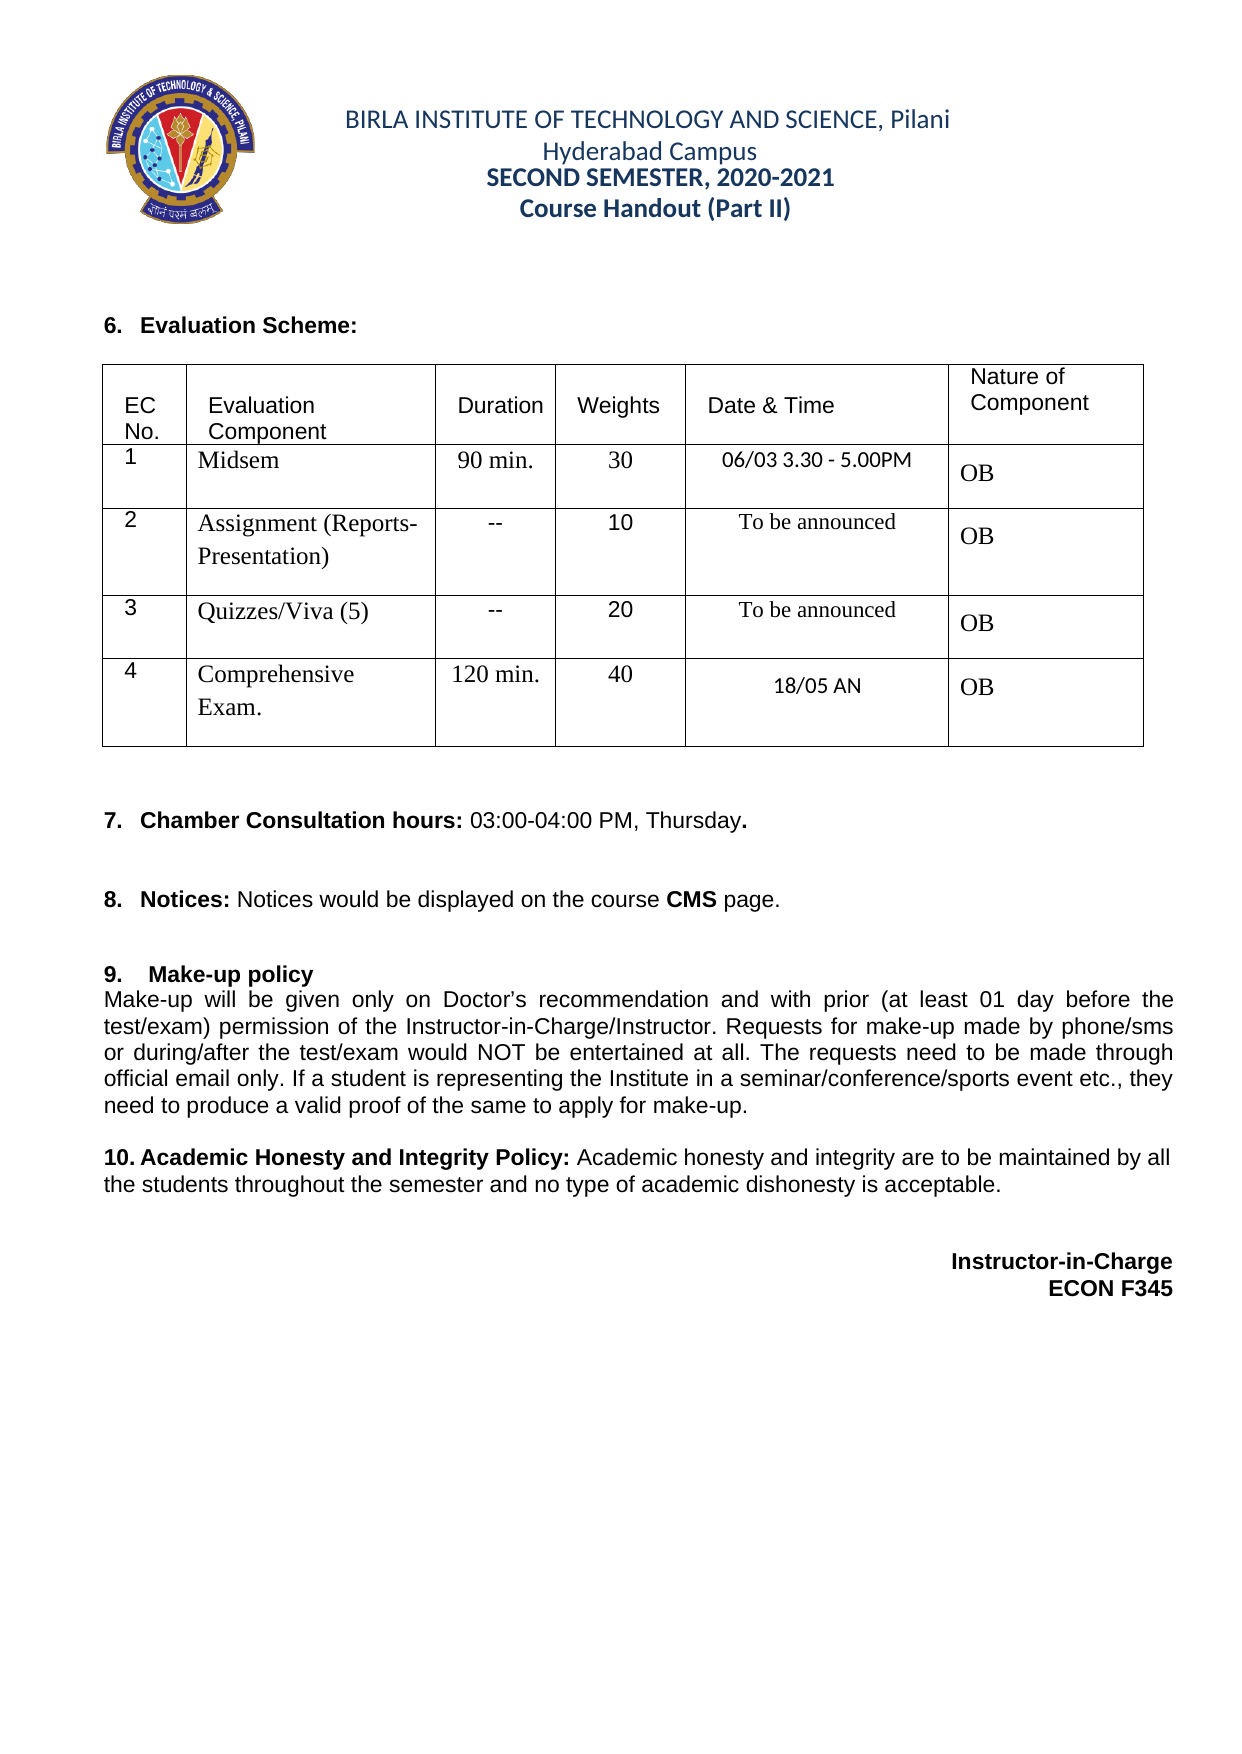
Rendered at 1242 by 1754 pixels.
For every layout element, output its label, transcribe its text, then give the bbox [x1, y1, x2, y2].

picture [106, 75, 255, 224]
text 10. Academic Honesty and Integrity Policy: Academic honesty and integrity are to be maintained by all the students throughout the semester and no type of academic dishonesty is acceptable. [103, 1144, 1175, 1197]
text 8. Notices: Notices would be displayed on the course CMS page. [103, 886, 1175, 912]
text 6. Evaluation Scheme: [103, 317, 1175, 338]
text ECON F345 [4, 1274, 1173, 1301]
table_cell 10 [556, 509, 685, 595]
text 7. Chamber Consultation hours: 03:00-04:00 PM, Thursday. [103, 807, 1175, 833]
table_cell -- [436, 509, 555, 595]
table_cell Comprehensive Exam. [187, 659, 435, 746]
table_cell 3 [103, 596, 186, 658]
table_cell To be announced [686, 596, 948, 658]
table_cell 30 [556, 445, 685, 507]
table_cell 120 min. [436, 659, 555, 746]
table_cell 90 min. [436, 445, 555, 507]
table_cell 1 [103, 445, 186, 507]
table_header Date & Time [686, 365, 948, 444]
table_cell -- [436, 596, 555, 658]
table_cell Midsem [187, 445, 435, 507]
table_cell OB [949, 596, 1143, 658]
table_header Weights [556, 365, 685, 444]
table_cell 2 [103, 509, 186, 595]
table_cell 40 [556, 659, 685, 746]
table_cell To be announced [686, 509, 948, 595]
table_header Evaluation Component [187, 365, 435, 444]
table_cell OB [949, 509, 1143, 595]
table_cell Assignment (Reports-Presentation) [187, 509, 435, 595]
table_cell OB [949, 659, 1143, 746]
table_cell 18/05 AN [686, 659, 948, 746]
table_header Duration [436, 365, 555, 444]
text Instructor-in-Charge [4, 1248, 1173, 1274]
text Make-up will be given only on Doctor’s recommendation and with prior (at least 01 day before the test/exam) permission of the Instructor-in-Charge/Instructor. Requests for make-up made by phone/sms or during/after the test/exam would NOT be entertained at all. The requests need to be made through official email only. If a student is representing the Institute in a seminar/conference/sports event etc., they need to produce a valid proof of the same to apply for make-up. [103, 986, 1175, 1118]
text 9. Make-up policy [103, 965, 1175, 986]
table_header Nature of Component [949, 365, 1143, 444]
table_cell 4 [103, 659, 186, 746]
table_cell Quizzes/Viva (5) [187, 596, 435, 658]
table_cell OB [949, 445, 1143, 507]
table_header EC No. [103, 365, 186, 444]
table_cell 20 [556, 596, 685, 658]
table_cell 06/03 3.30 - 5.00PM [686, 445, 948, 507]
